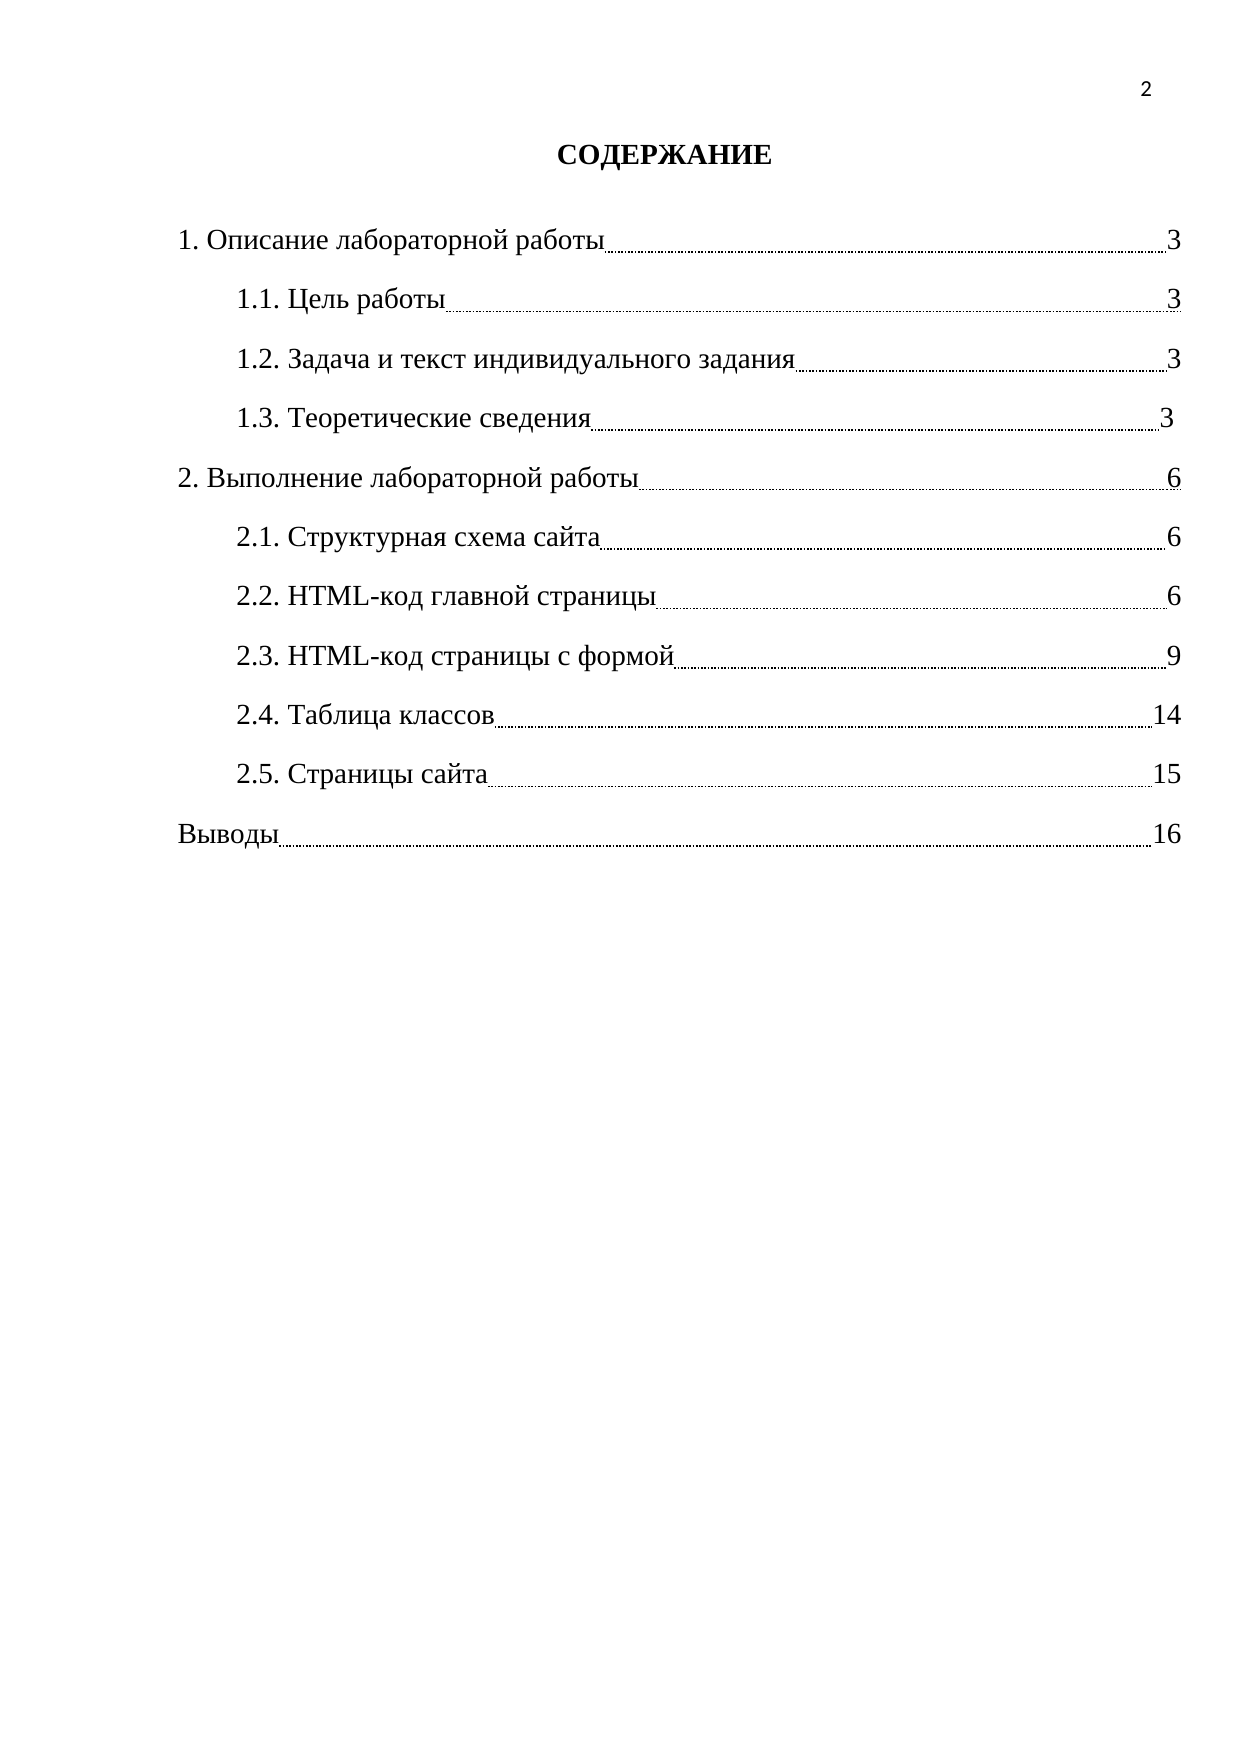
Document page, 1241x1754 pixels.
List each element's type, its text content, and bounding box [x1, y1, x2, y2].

text 2.3. HTML-код страницы с формой 9 [177, 638, 1152, 671]
text 2.2. HTML-код главной страницы 6 [177, 578, 1152, 612]
text 2.1. Структурная схема сайта 6 [177, 519, 1152, 553]
text Выводы 16 [177, 816, 1152, 849]
text 1.1. Цель работы 3 [177, 282, 1152, 315]
text 1. Описание лабораторной работы 3 [177, 222, 1152, 256]
subtitle Содержание [177, 137, 1152, 171]
text 2.4. Таблица классов 14 [177, 697, 1152, 731]
text 1.3. Теоретические сведения 3 [177, 400, 1152, 434]
text 2.5. Страницы сайта 15 [177, 757, 1152, 790]
text 2. Выполнение лабораторной работы 6 [177, 460, 1152, 493]
text 1.2. Задача и текст индивидуального задания 3 [177, 341, 1152, 374]
